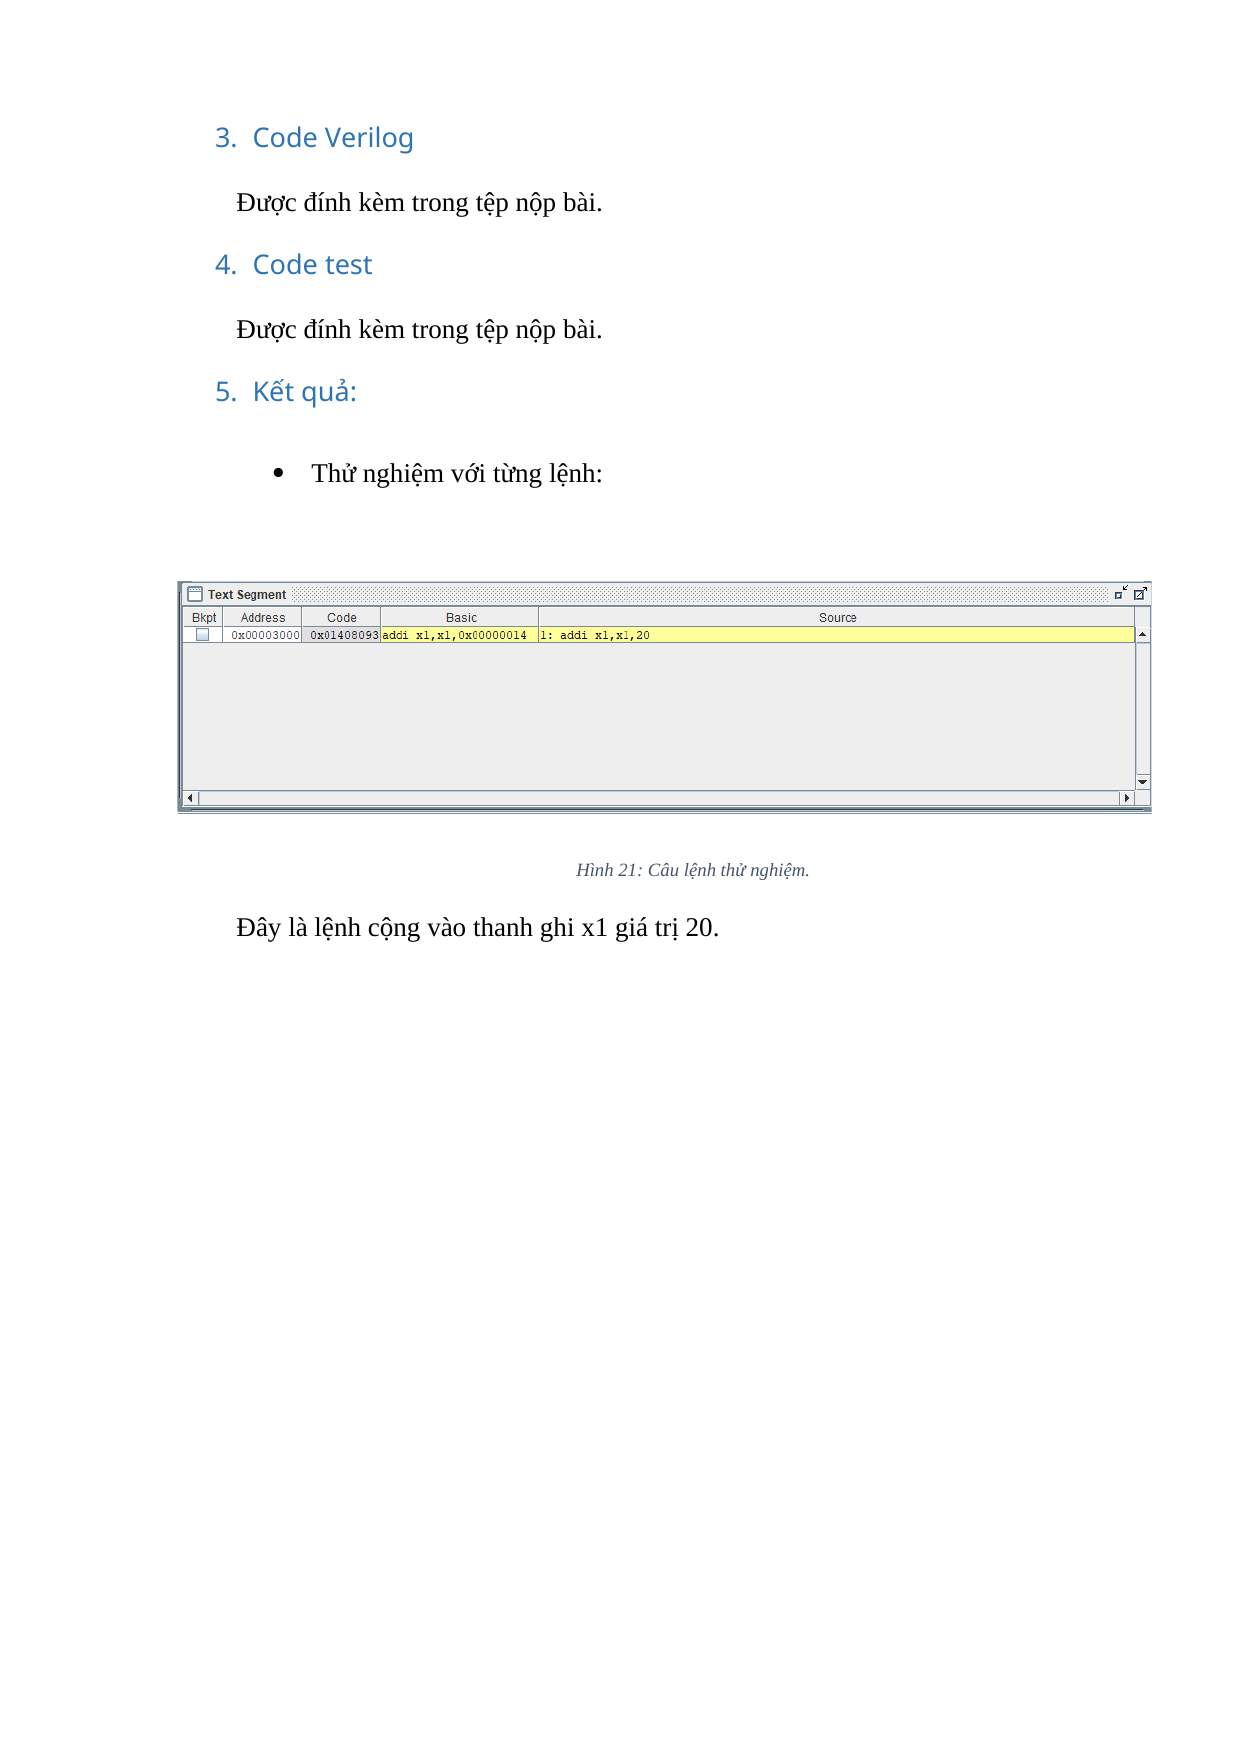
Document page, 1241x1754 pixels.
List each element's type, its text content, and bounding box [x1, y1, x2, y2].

text Được đính kèm trong tệp nộp bài. [177, 313, 1152, 344]
text Hình 21: Câu lệnh thử nghiệm. [177, 859, 1152, 881]
subtitle Code Verilog [215, 118, 1152, 155]
text Được đính kèm trong tệp nộp bài. [177, 186, 1152, 217]
text Đây là lệnh cộng vào thanh ghi x1 giá trị 20. [177, 911, 1152, 942]
subtitle Kết quả: [215, 372, 1152, 409]
subtitle Code test [215, 245, 1152, 282]
picture [177, 581, 1152, 814]
list Thử nghiệm với từng lệnh: [274, 457, 1152, 489]
